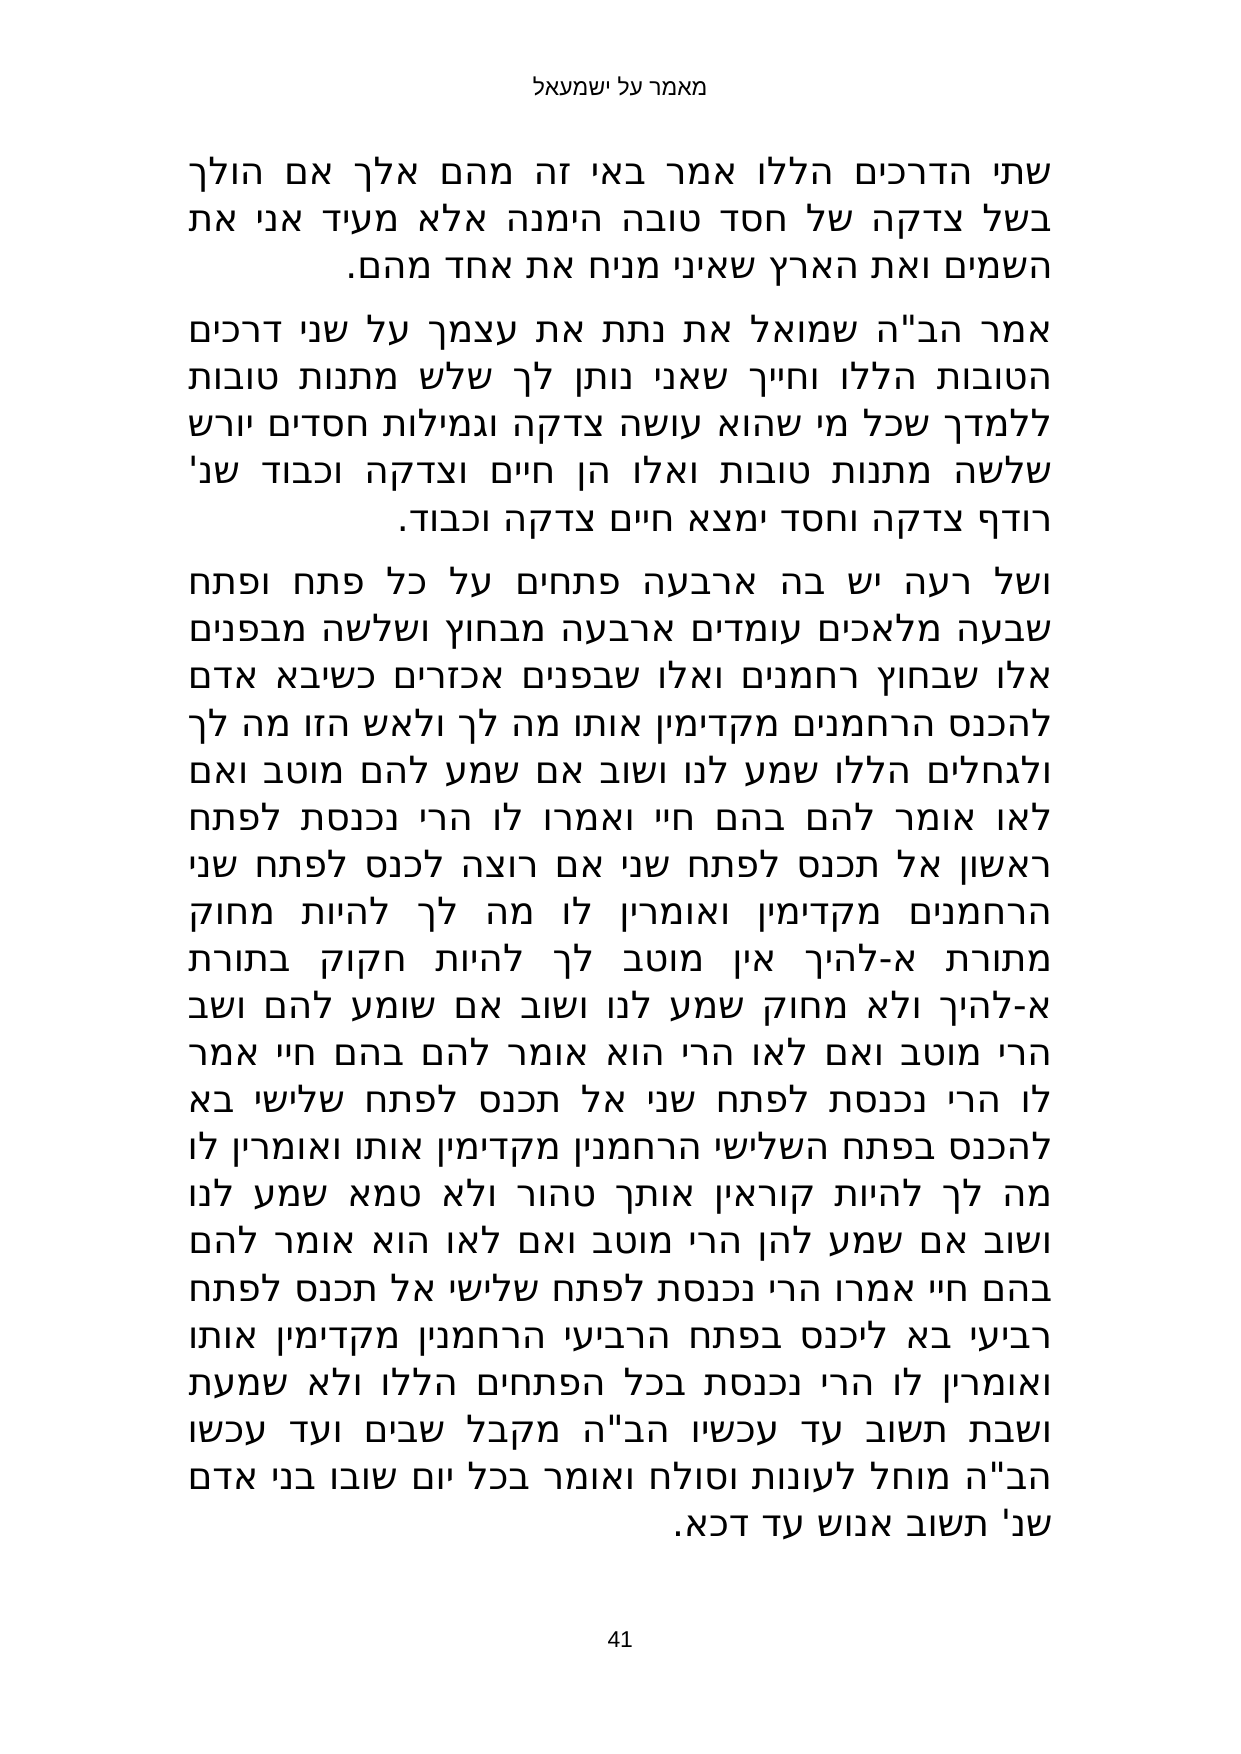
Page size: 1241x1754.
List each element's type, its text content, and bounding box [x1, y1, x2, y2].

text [187, 150, 1053, 288]
text ושל רעה יש בה ארבעה פתחים על כל פתח ופתח שבעה מלאכים עומדים ארבעה מבחוץ ושלשה מבפנים אלו שבחוץ רחמנים ואלו שבפנים אכזרים כשיבא אדם להכנס הרחמנים מקדימין אותו מה לך ולאש הזו מה לך ולגחלים הללו שמע לנו ושוב אם שמע להם מוטב ואם לאו אומר להם בהם חיי ואמרו לו הרי נכנסת לפתח ראשון אל תכנס לפתח שני אם רוצה לכנס לפתח שני הרחמנים מקדימין ואומרין לו מה לך להיות מחוק מתורת א-להיך אין מוטב לך להיות חקוק בתורת א-להיך ולא מחוק שמע לנו ושוב אם שומע להם ושב הרי מוטב ואם לאו הרי הוא אומר להם בהם חיי אמר לו הרי נכנסת לפתח שני אל תכנס לפתח שלישי בא להכנס בפתח השלישי הרחמנין מקדימין אותו ואומרין לו מה לך להיות קוראין אותך טהור ולא טמא שמע לנו ושוב אם שמע להן הרי מוטב ואם לאו הוא אומר להם בהם חיי אמרו הרי נכנסת לפתח שלישי אל תכנס לפתח רביעי בא ליכנס בפתח הרביעי הרחמנין מקדימין אותו ואומרין לו הרי נכנסת בכל הפתחים הללו ולא שמעת ושבת תשוב עד עכשיו הב"ה מקבל שבים ועד עכשו הב"ה מוחל לעונות וסולח ואומר בכל יום שובו בני אדם שנ' תשוב אנוש עד דכא. [187, 560, 1053, 1545]
text אמר הב"ה שמואל את נתת את עצמך על שני דרכים הטובות הללו וחייך שאני נותן לך שלש מתנות טובות ללמדך שכל מי שהוא עושה צדקה וגמילות חסדים יורש שלשה מתנות טובות ואלו הן חיים וצדקה וכבוד שנ' רודף צדקה וחסד ימצא חיים צדקה וכבוד. [187, 308, 1053, 540]
